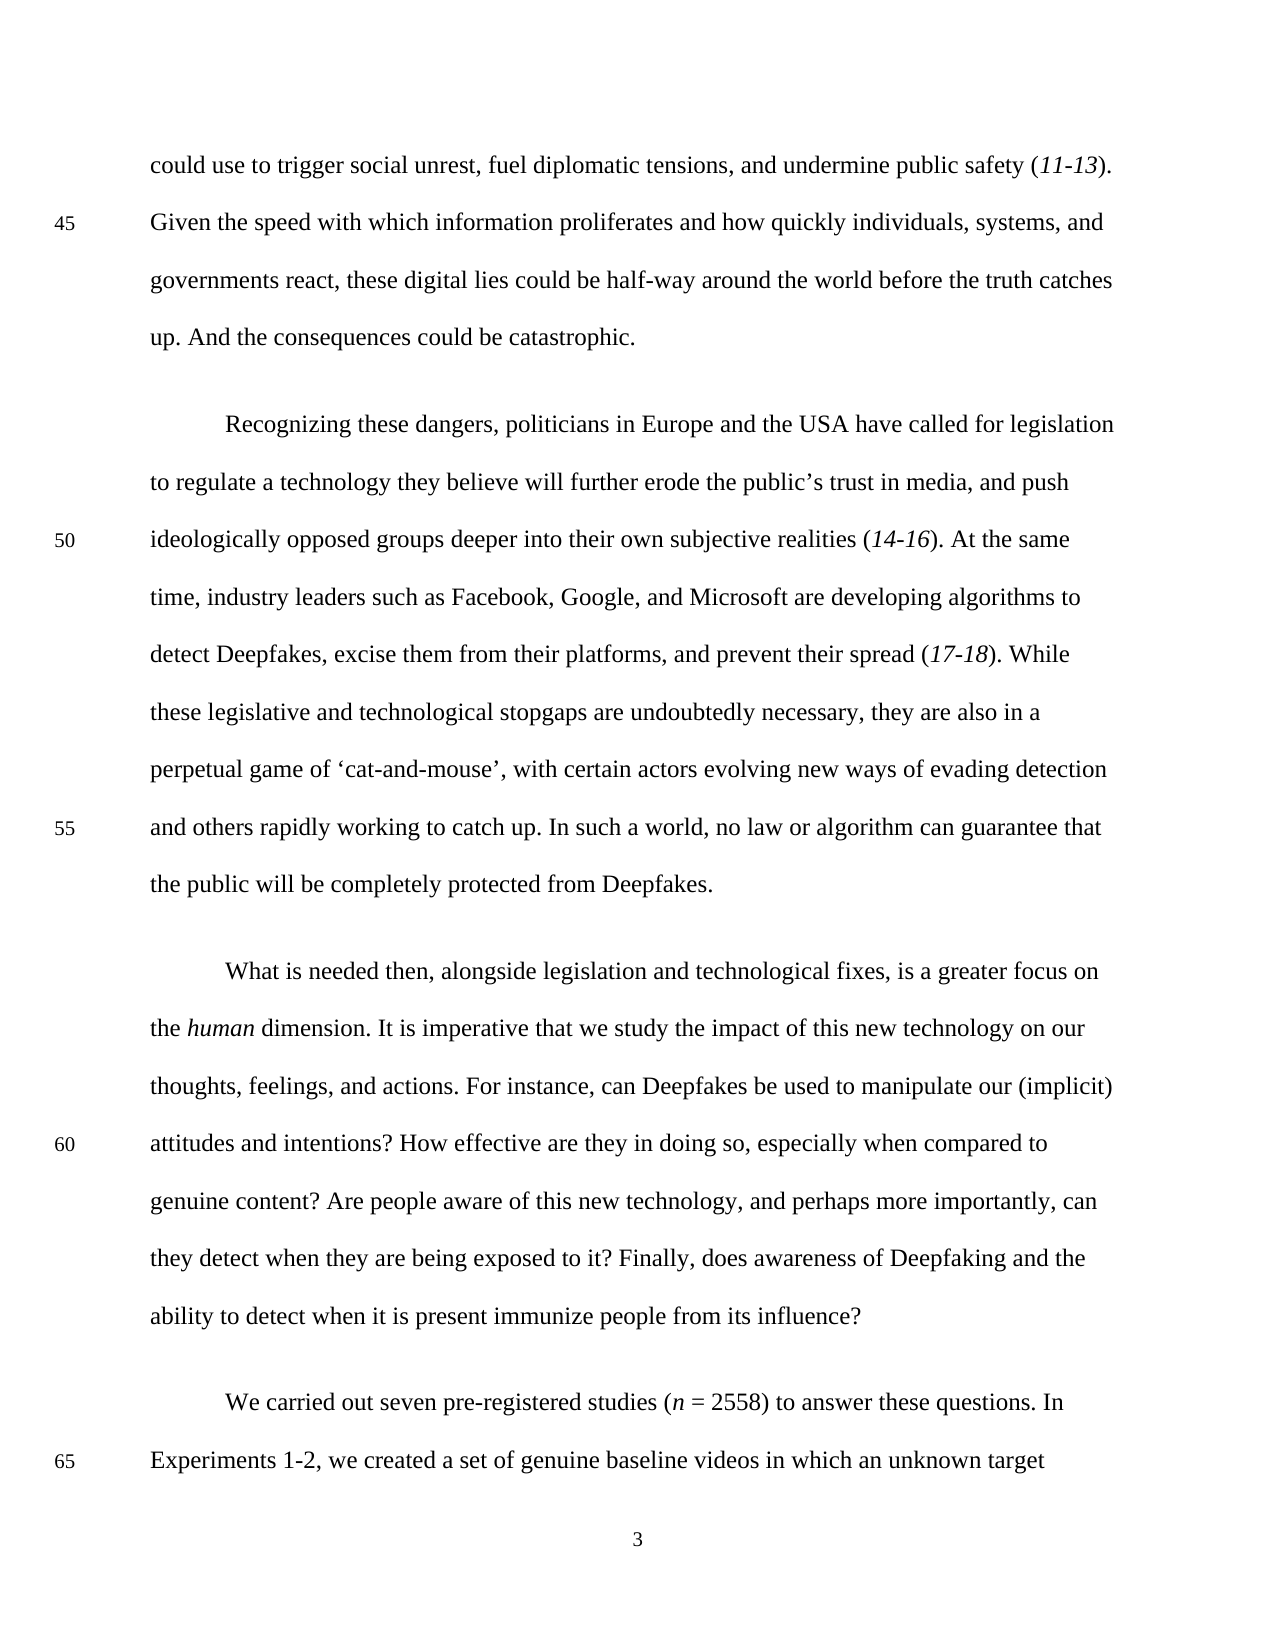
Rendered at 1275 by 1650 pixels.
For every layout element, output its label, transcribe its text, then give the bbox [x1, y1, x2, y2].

text Recognizing these dangers, politicians in Europe and the USA have called for legislation to regulate a technology they believe will further erode the public’s trust in media, and push ideologically opposed groups deeper into their own subjective realities (14-16). At the same time, industry leaders such as Facebook, Google, and Microsoft are developing algorithms to detect Deepfakes, excise them from their platforms, and prevent their spread (17-18). While these legislative and technological stopgaps are undoubtedly necessary, they are also in a perpetual game of ‘cat-and-mouse’, with certain actors evolving new ways of evading detection and others rapidly working to catch up. In such a world, no law or algorithm can guarantee that the public will be completely protected from Deepfakes. [150, 409, 1125, 898]
text What is needed then, alongside legislation and technological fixes, is a greater focus on the human dimension. It is imperative that we study the impact of this new technology on our thoughts, feelings, and actions. For instance, can Deepfakes be used to manipulate our (implicit) attitudes and intentions? How effective are they in doing so, especially when compared to genuine content? Are people aware of this new technology, and perhaps more importantly, can they detect when they are being exposed to it? Finally, does awareness of Deepfaking and the ability to detect when it is present immunize people from its influence? [150, 956, 1125, 1329]
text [150, 1387, 1125, 1474]
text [150, 150, 1125, 351]
